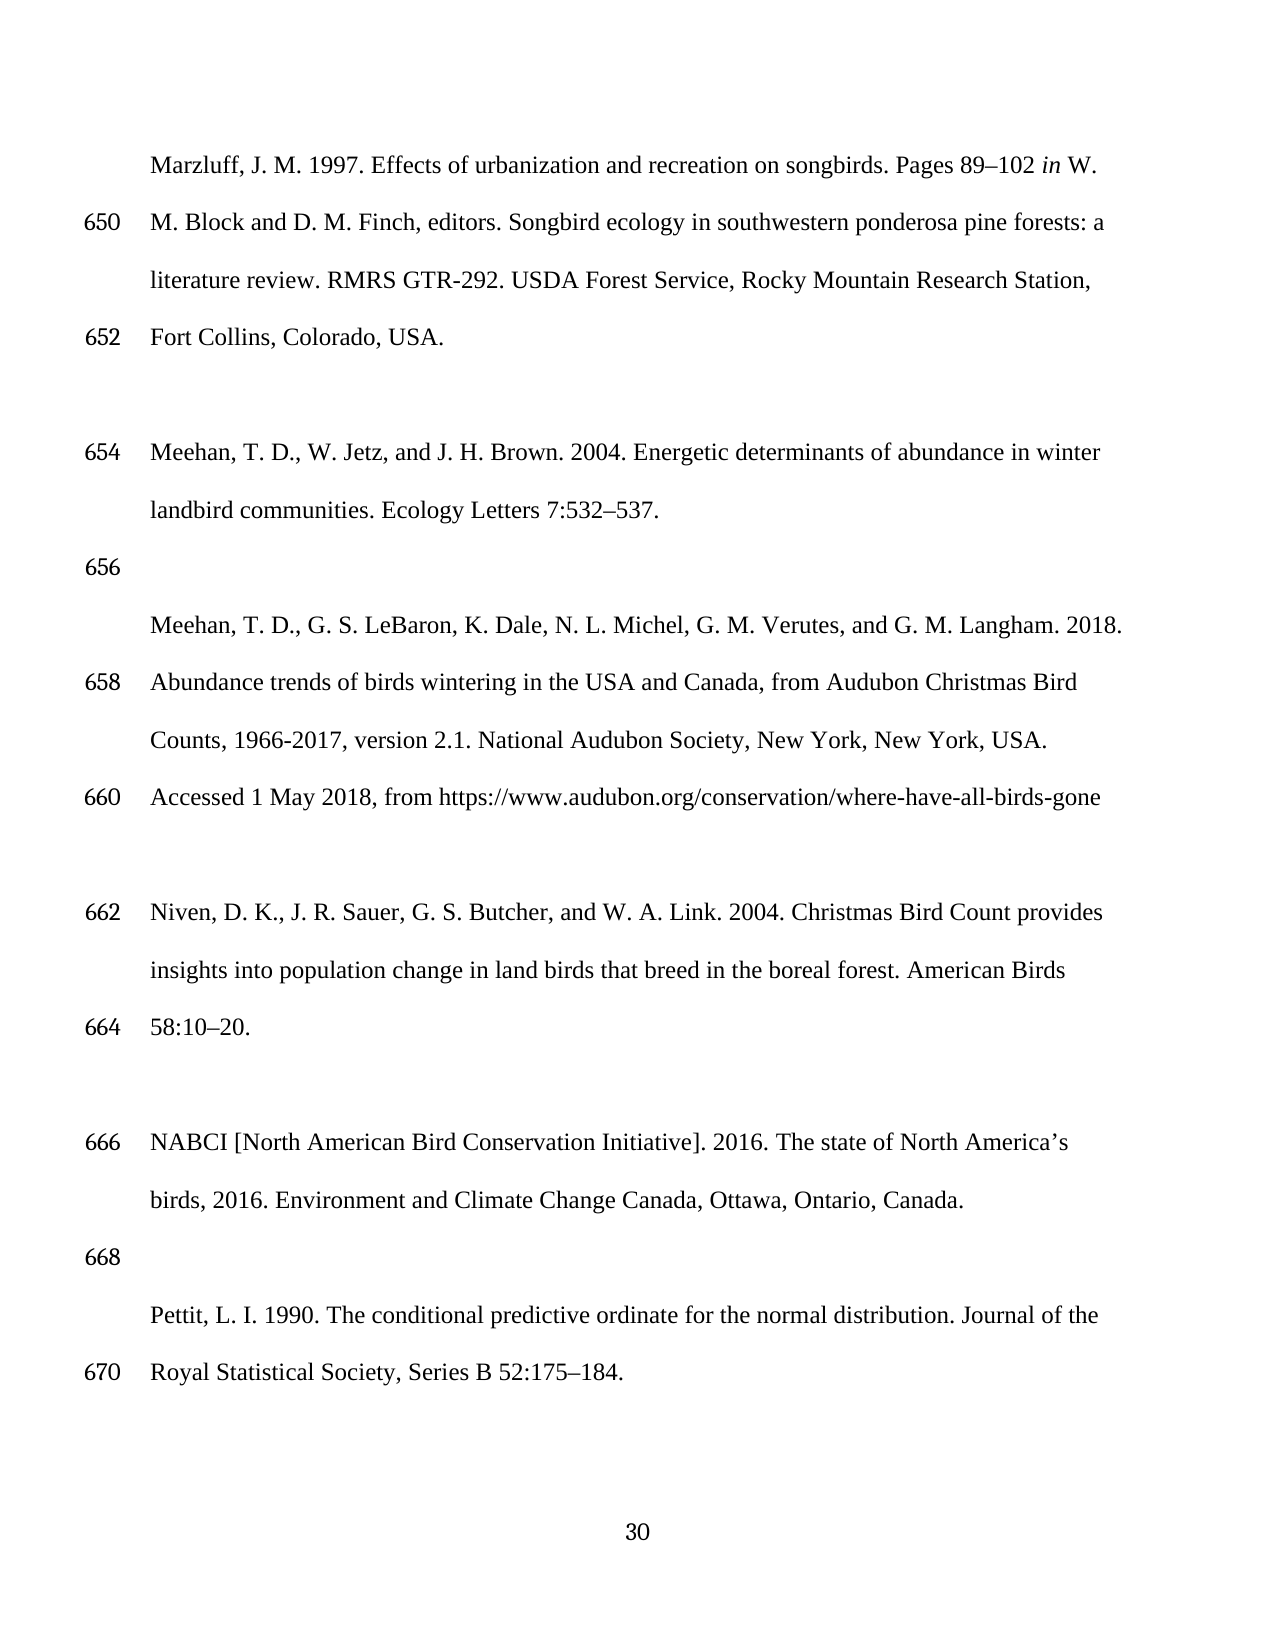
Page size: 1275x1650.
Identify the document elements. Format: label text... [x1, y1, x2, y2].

text Niven, D. K., J. R. Sauer, G. S. Butcher, and W. A. Link. 2004. Christmas Bird Count provides insights into population change in land birds that breed in the boreal forest. American Birds 58:10–20. [150, 897, 1125, 1041]
text Meehan, T. D., W. Jetz, and J. H. Brown. 2004. Energetic determinants of abundance in winter landbird communities. Ecology Letters 7:532–537. [150, 437, 1125, 524]
text Marzluff, J. M. 1997. Effects of urbanization and recreation on songbirds. Pages 89–102 in W. M. Block and D. M. Finch, editors. Songbird ecology in southwestern ponderosa pine forests: a literature review. RMRS GTR-292. USDA Forest Service, Rocky Mountain Research Station, Fort Collins, Colorado, USA. [150, 150, 1125, 351]
text NABCI [North American Bird Conservation Initiative]. 2016. The state of North America’s birds, 2016. Environment and Climate Change Canada, Ottawa, Ontario, Canada. [150, 1127, 1125, 1214]
text Meehan, T. D., G. S. LeBaron, K. Dale, N. L. Michel, G. M. Verutes, and G. M. Langham. 2018. Abundance trends of birds wintering in the USA and Canada, from Audubon Christmas Bird Counts, 1966-2017, version 2.1. National Audubon Society, New York, New York, USA. Accessed 1 May 2018, from https://www.audubon.org/conservation/where-have-all-birds-gone [150, 610, 1125, 811]
text Pettit, L. I. 1990. The conditional predictive ordinate for the normal distribution. Journal of the Royal Statistical Society, Series B 52:175–184. [150, 1300, 1125, 1386]
